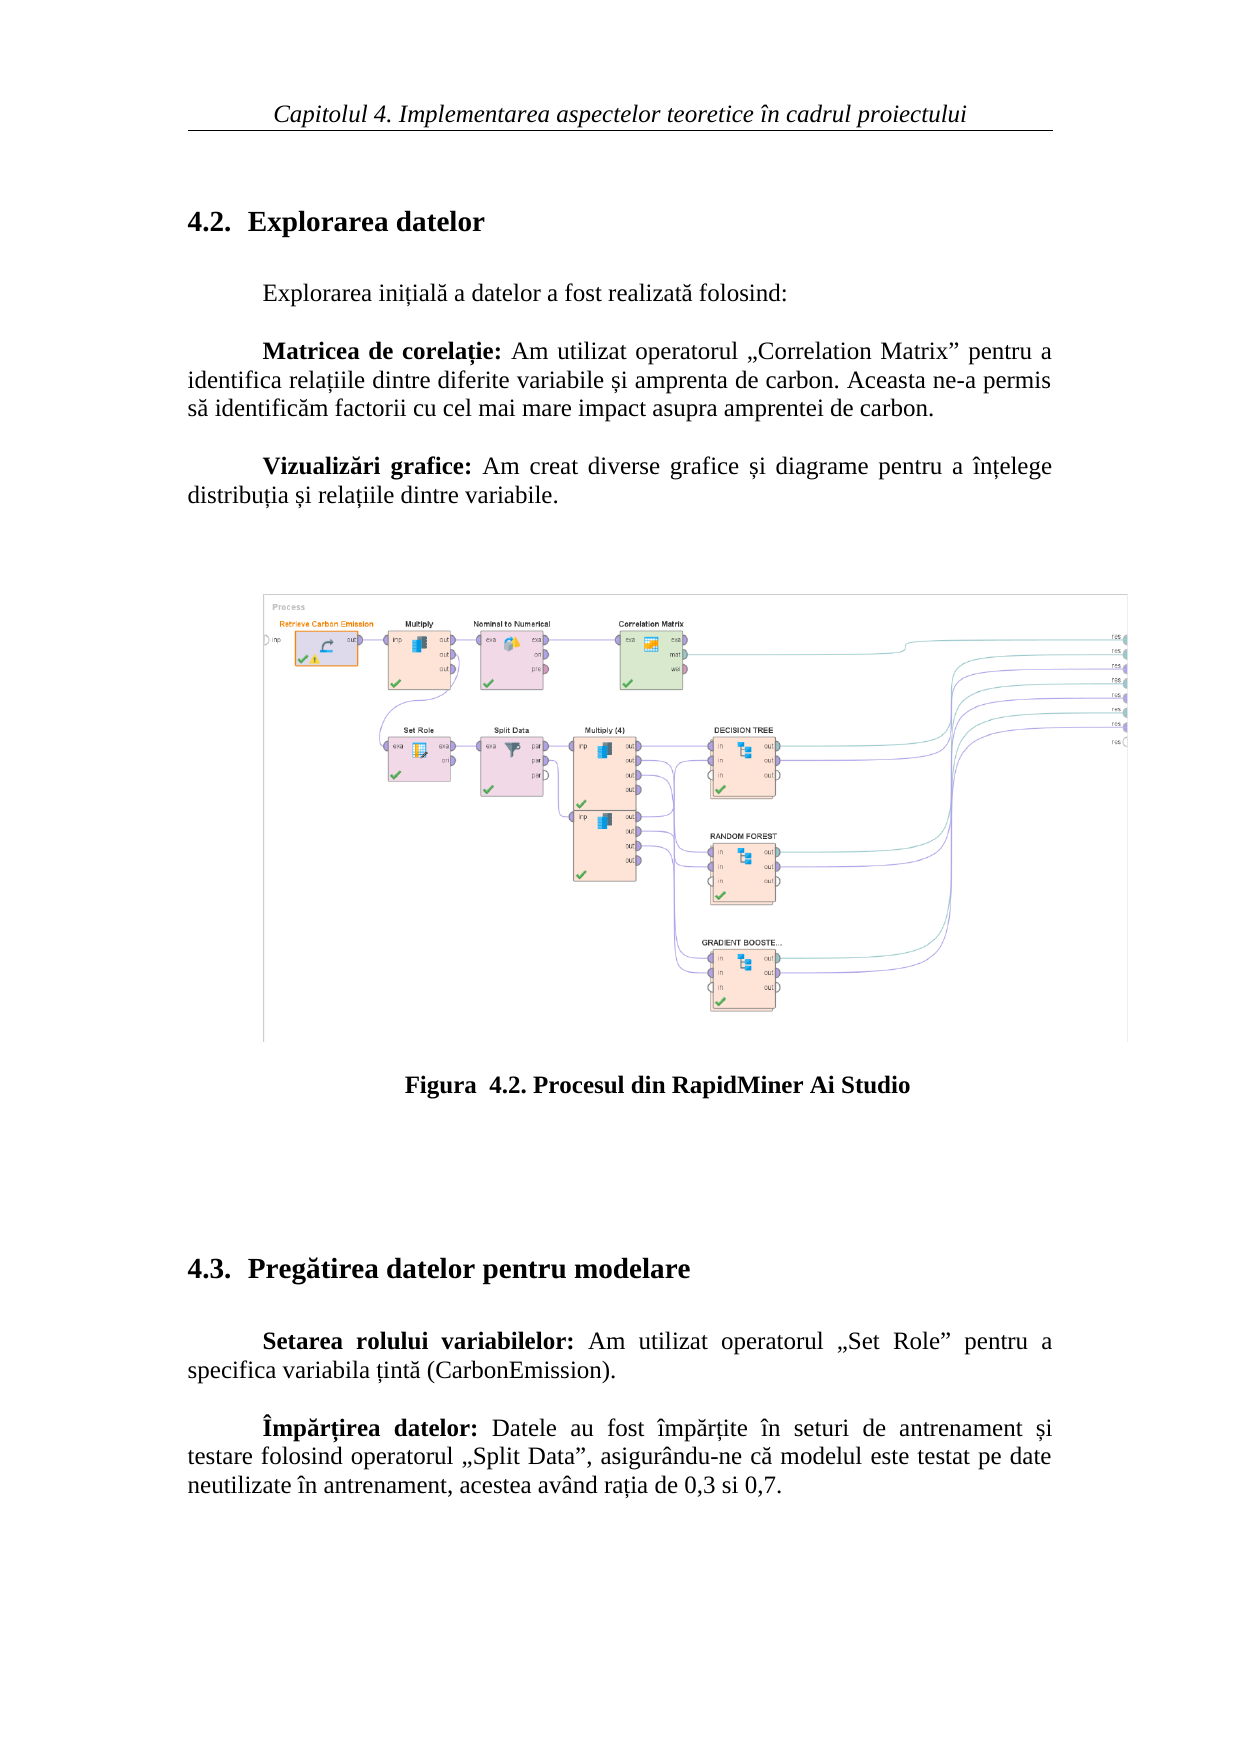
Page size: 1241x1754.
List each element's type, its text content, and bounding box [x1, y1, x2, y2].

text Matricea de corelație: Am utilizat operatorul „Correlation Matrix” pentru a identifica relațiile dintre diferite variabile și amprenta de carbon. Aceasta ne-a permis să identificăm factorii cu cel mai mare impact asupra amprentei de carbon. [187, 336, 1053, 422]
picture [262, 594, 1128, 1042]
text Vizualizări grafice: Am creat diverse grafice și diagrame pentru a înțelege distribuția și relațiile dintre variabile. [187, 451, 1053, 508]
subtitle Pregătirea datelor pentru modelare [187, 1252, 1053, 1285]
text Figura 4.2. Procesul din RapidMiner Ai Studio [187, 1070, 1053, 1099]
text Explorarea inițială a datelor a fost realizată folosind: [187, 278, 1053, 307]
text Împărțirea datelor: Datele au fost împărțite în seturi de antrenament și testare folosind operatorul „Split Data”, asigurându-ne că modelul este testat pe date neutilizate în antrenament, acestea având rația de 0,3 si 0,7. [187, 1413, 1053, 1499]
text Setarea rolului variabilelor: Am utilizat operatorul „Set Role” pentru a specifica variabila țintă (CarbonEmission). [187, 1326, 1053, 1384]
subtitle Explorarea datelor [187, 204, 1053, 237]
